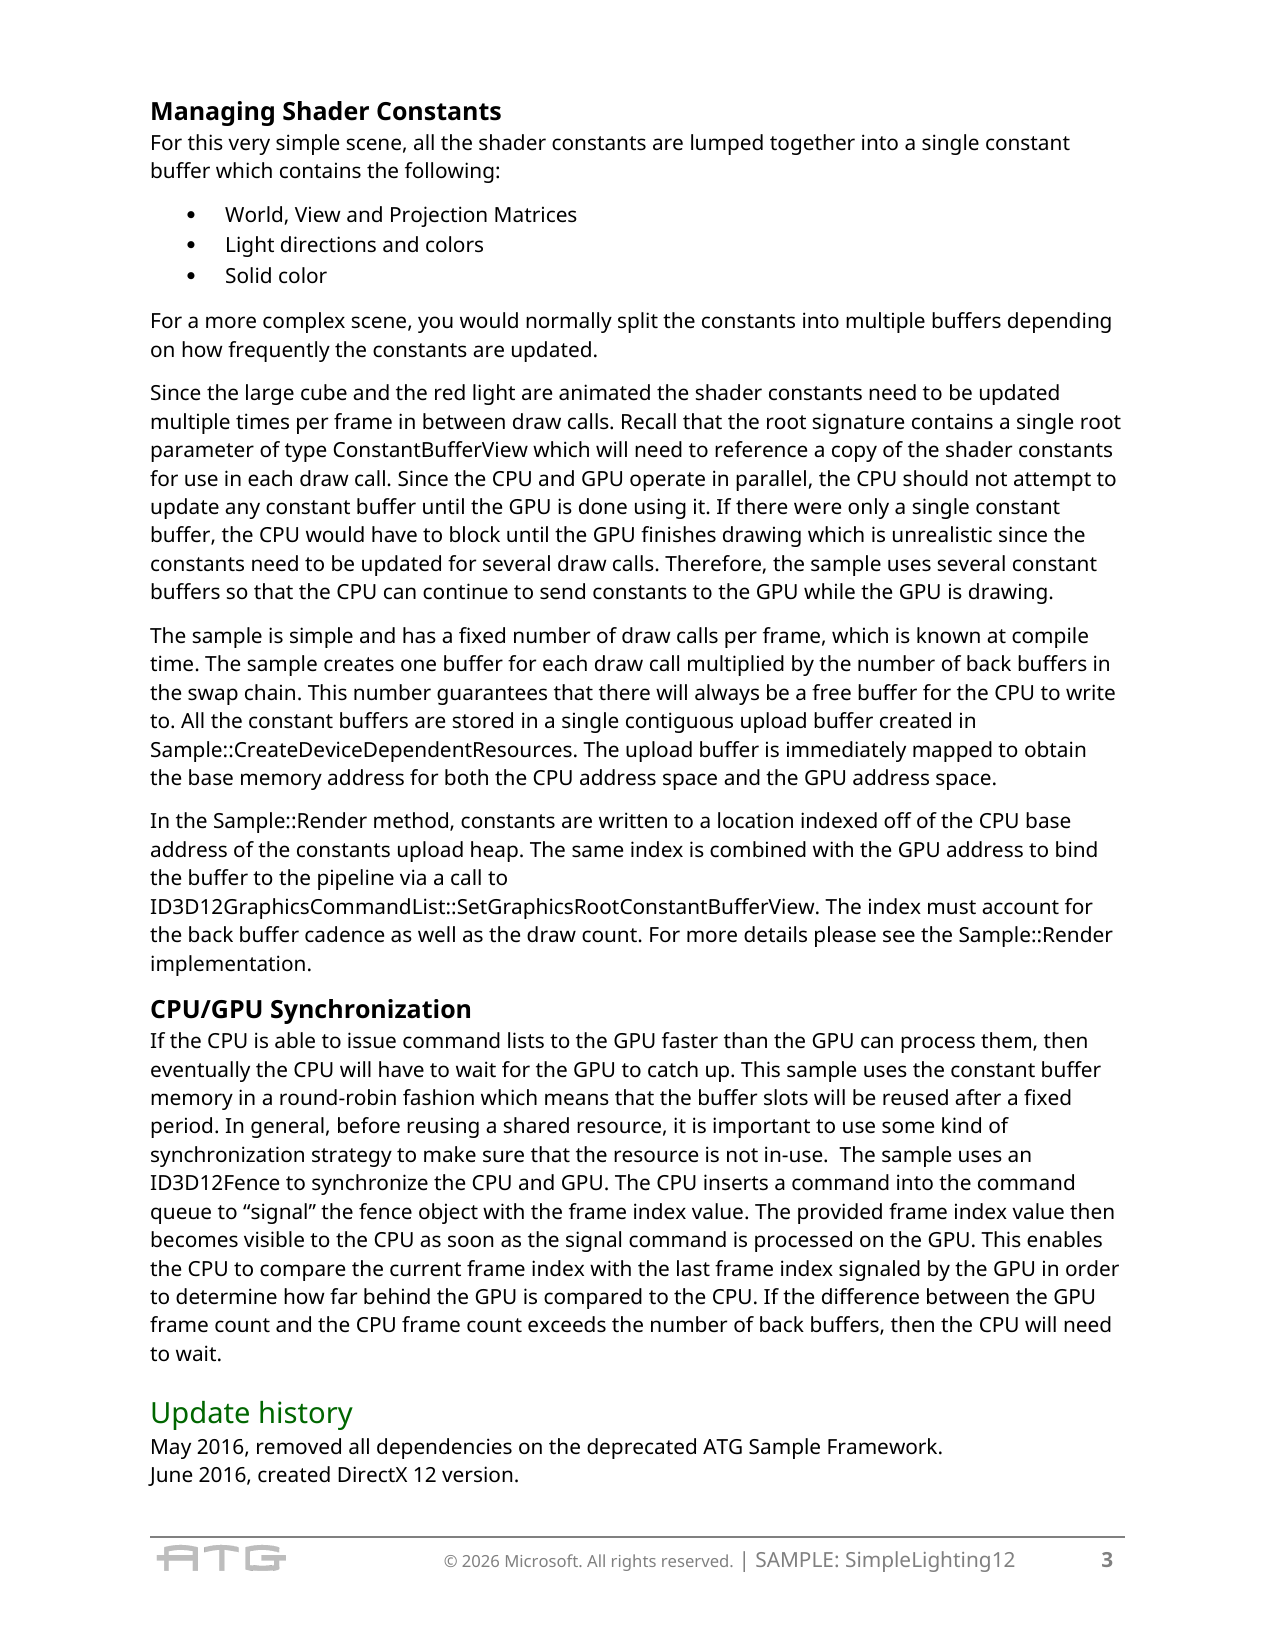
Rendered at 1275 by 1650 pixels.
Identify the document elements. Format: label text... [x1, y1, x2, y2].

subtitle Update history [150, 1392, 1125, 1432]
text May 2016, removed all dependencies on the deprecated ATG Sample Framework. [150, 1432, 1125, 1461]
list Light directions and colors [187, 230, 1125, 259]
text If the CPU is able to issue command lists to the GPU faster than the GPU can process them, then eventually the CPU will have to wait for the GPU to catch up. This sample uses the constant buffer memory in a round-robin fashion which means that the buffer slots will be reused after a fixed period. In general, before reusing a shared resource, it is important to use some kind of synchronization strategy to make sure that the resource is not in-use. The sample uses an ID3D12Fence to synchronize the CPU and GPU. The CPU inserts a command into the command queue to “signal” the fence object with the frame index value. The provided frame index value then becomes visible to the CPU as soon as the signal command is processed on the GPU. This enables the CPU to compare the current frame index with the last frame index signaled by the GPU in order to determine how far behind the GPU is compared to the CPU. If the difference between the GPU frame count and the CPU frame count exceeds the number of back buffers, then the CPU will need to wait. [150, 1026, 1125, 1367]
list Solid color [187, 261, 1125, 289]
text June 2016, created DirectX 12 version. [150, 1461, 1125, 1489]
list World, View and Projection Matrices [187, 200, 1125, 228]
text Since the large cube and the red light are animated the shader constants need to be updated multiple times per frame in between draw calls. Recall that the root signature contains a single root parameter of type ConstantBufferView which will need to reference a copy of the shader constants for use in each draw call. Since the CPU and GPU operate in parallel, the CPU should not attempt to update any constant buffer until the GPU is done using it. If there were only a single constant buffer, the CPU would have to block until the GPU finishes drawing which is unrealistic since the constants need to be updated for several draw calls. Therefore, the sample uses several constant buffers so that the CPU can continue to send constants to the GPU while the GPU is drawing. [150, 378, 1125, 606]
text For a more complex scene, you would normally split the constants into multiple buffers depending on how frequently the constants are updated. [150, 307, 1125, 363]
subtitle CPU/GPU Synchronization [150, 992, 1125, 1026]
text The sample is simple and has a fixed number of draw calls per frame, which is known at compile time. The sample creates one buffer for each draw call multiplied by the number of back buffers in the swap chain. This number guarantees that there will always be a free buffer for the CPU to write to. All the constant buffers are stored in a single contiguous upload buffer created in Sample::CreateDeviceDependentResources. The upload buffer is immediately mapped to obtain the base memory address for both the CPU address space and the GPU address space. [150, 621, 1125, 792]
text In the Sample::Render method, constants are written to a location indexed off of the CPU base address of the constants upload heap. The same index is combined with the GPU address to bind the buffer to the pipeline via a call to ID3D12GraphicsCommandList::SetGraphicsRootConstantBufferView. The index must account for the back buffer cadence as well as the draw count. For more details please see the Sample::Render implementation. [150, 807, 1125, 977]
text For this very simple scene, all the shader constants are lumped together into a single constant buffer which contains the following: [150, 128, 1125, 185]
subtitle Managing Shader Constants [150, 94, 1125, 128]
picture [156, 1544, 286, 1571]
